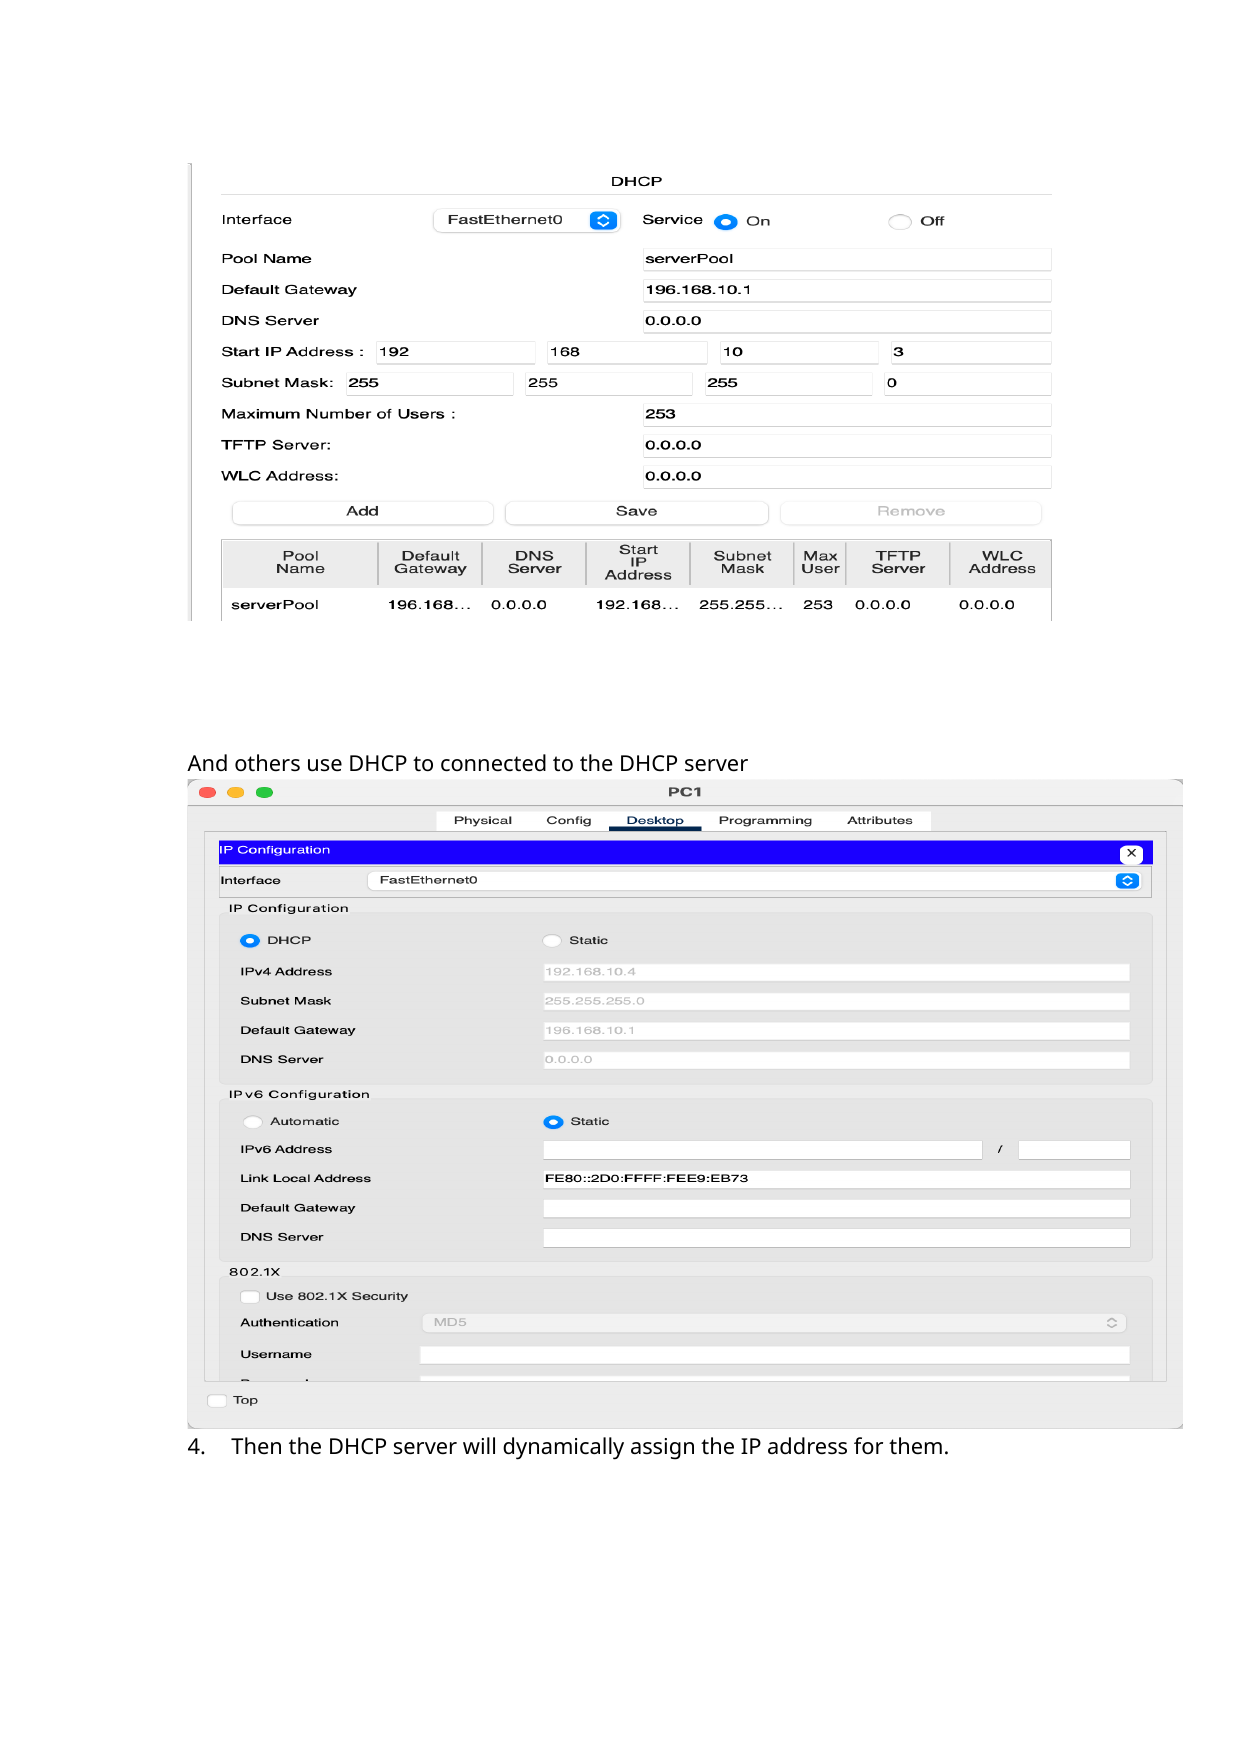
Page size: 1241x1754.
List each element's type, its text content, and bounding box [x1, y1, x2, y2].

picture [187, 779, 1183, 1429]
list Then the DHCP server will dynamically assign the IP address for them. [187, 1429, 1053, 1462]
text And others use DHCP to connected to the DHCP server [187, 747, 1053, 779]
picture [187, 162, 1086, 621]
